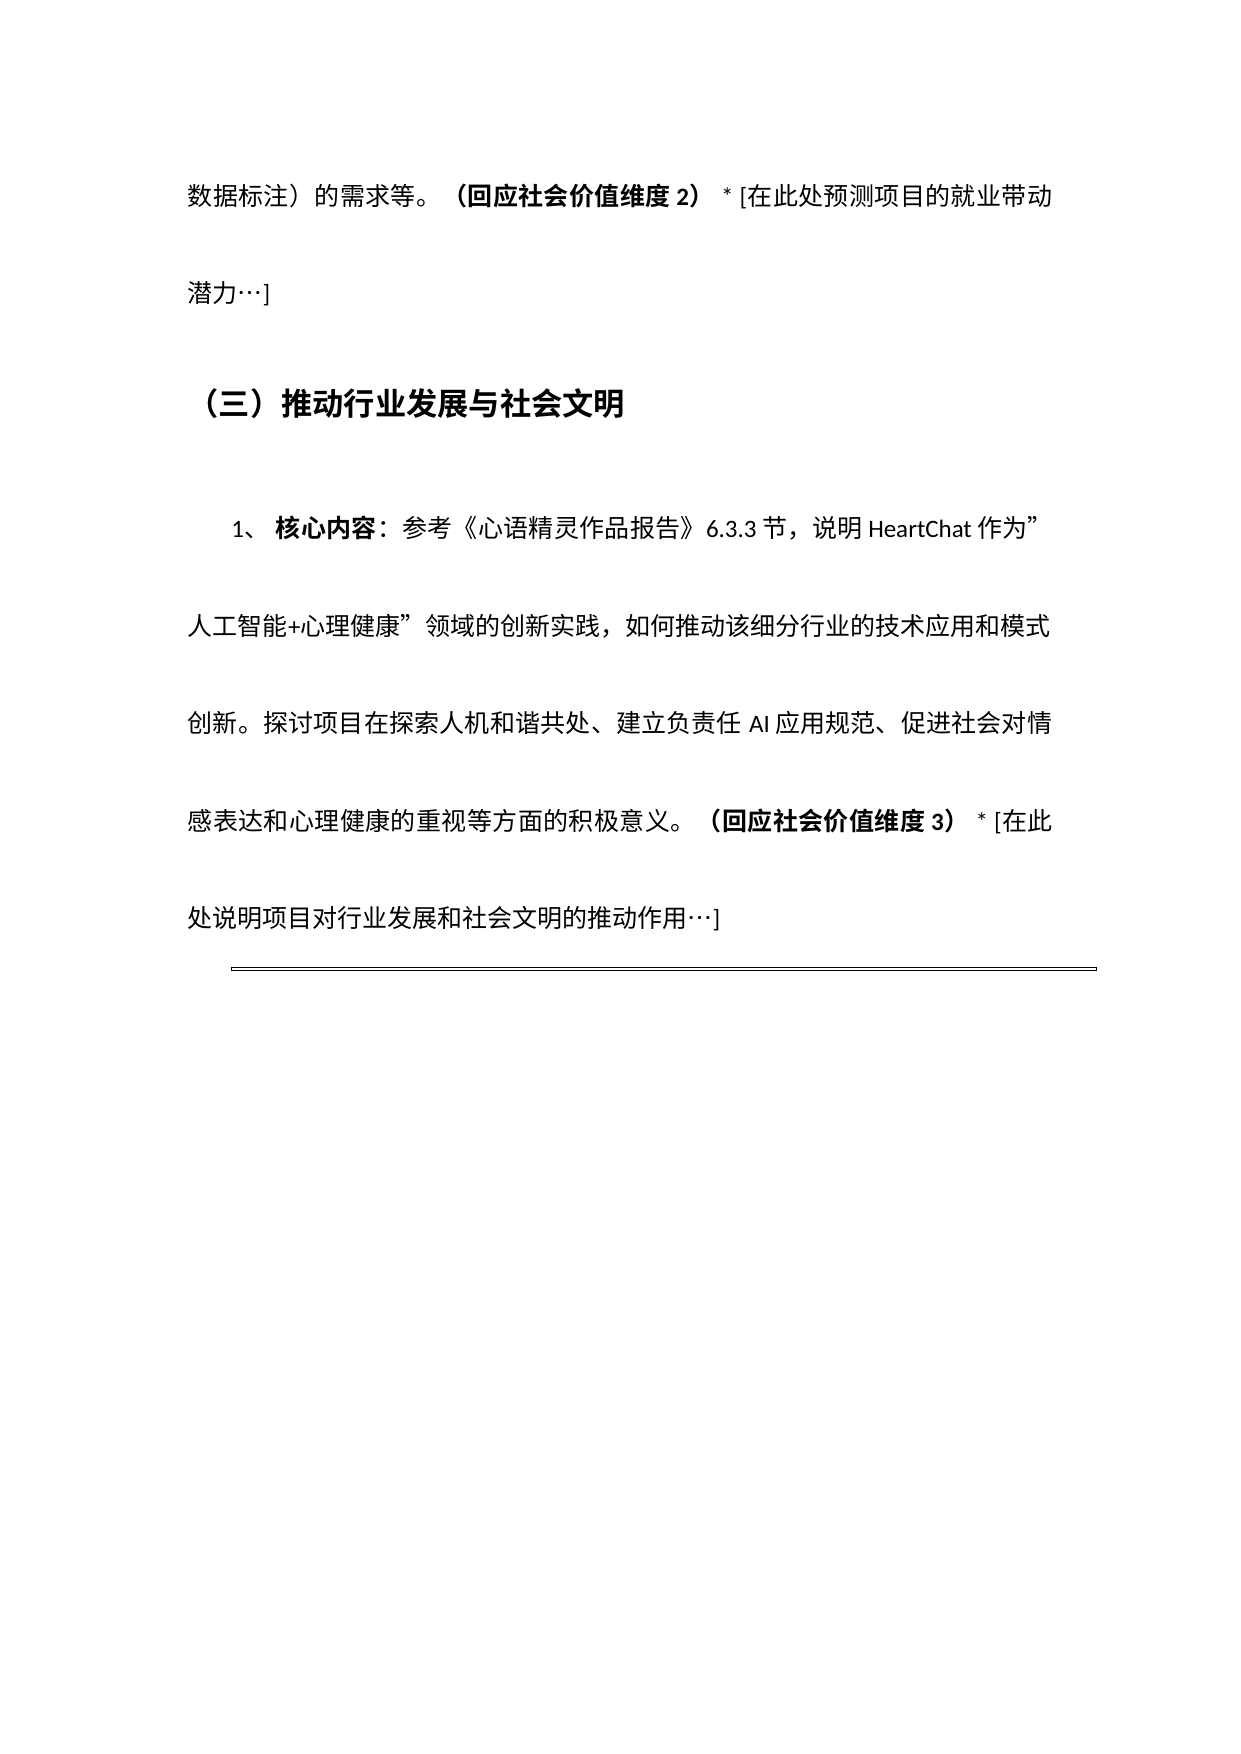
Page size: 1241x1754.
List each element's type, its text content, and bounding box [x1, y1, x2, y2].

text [187, 162, 1053, 324]
text 1、 核心内容：参考《心语精灵作品报告》6.3.3节，说明HeartChat作为”人工智能+心理健康”领域的创新实践，如何推动该细分行业的技术应用和模式创新。探讨项目在探索人机和谐共处、建立负责任AI应用规范、促进社会对情感表达和心理健康的重视等方面的积极意义。（回应社会价值维度3） * [在此处说明项目对行业发展和社会文明的推动作用…] [187, 494, 1053, 949]
subtitle （三）推动行业发展与社会文明 [187, 370, 1053, 435]
